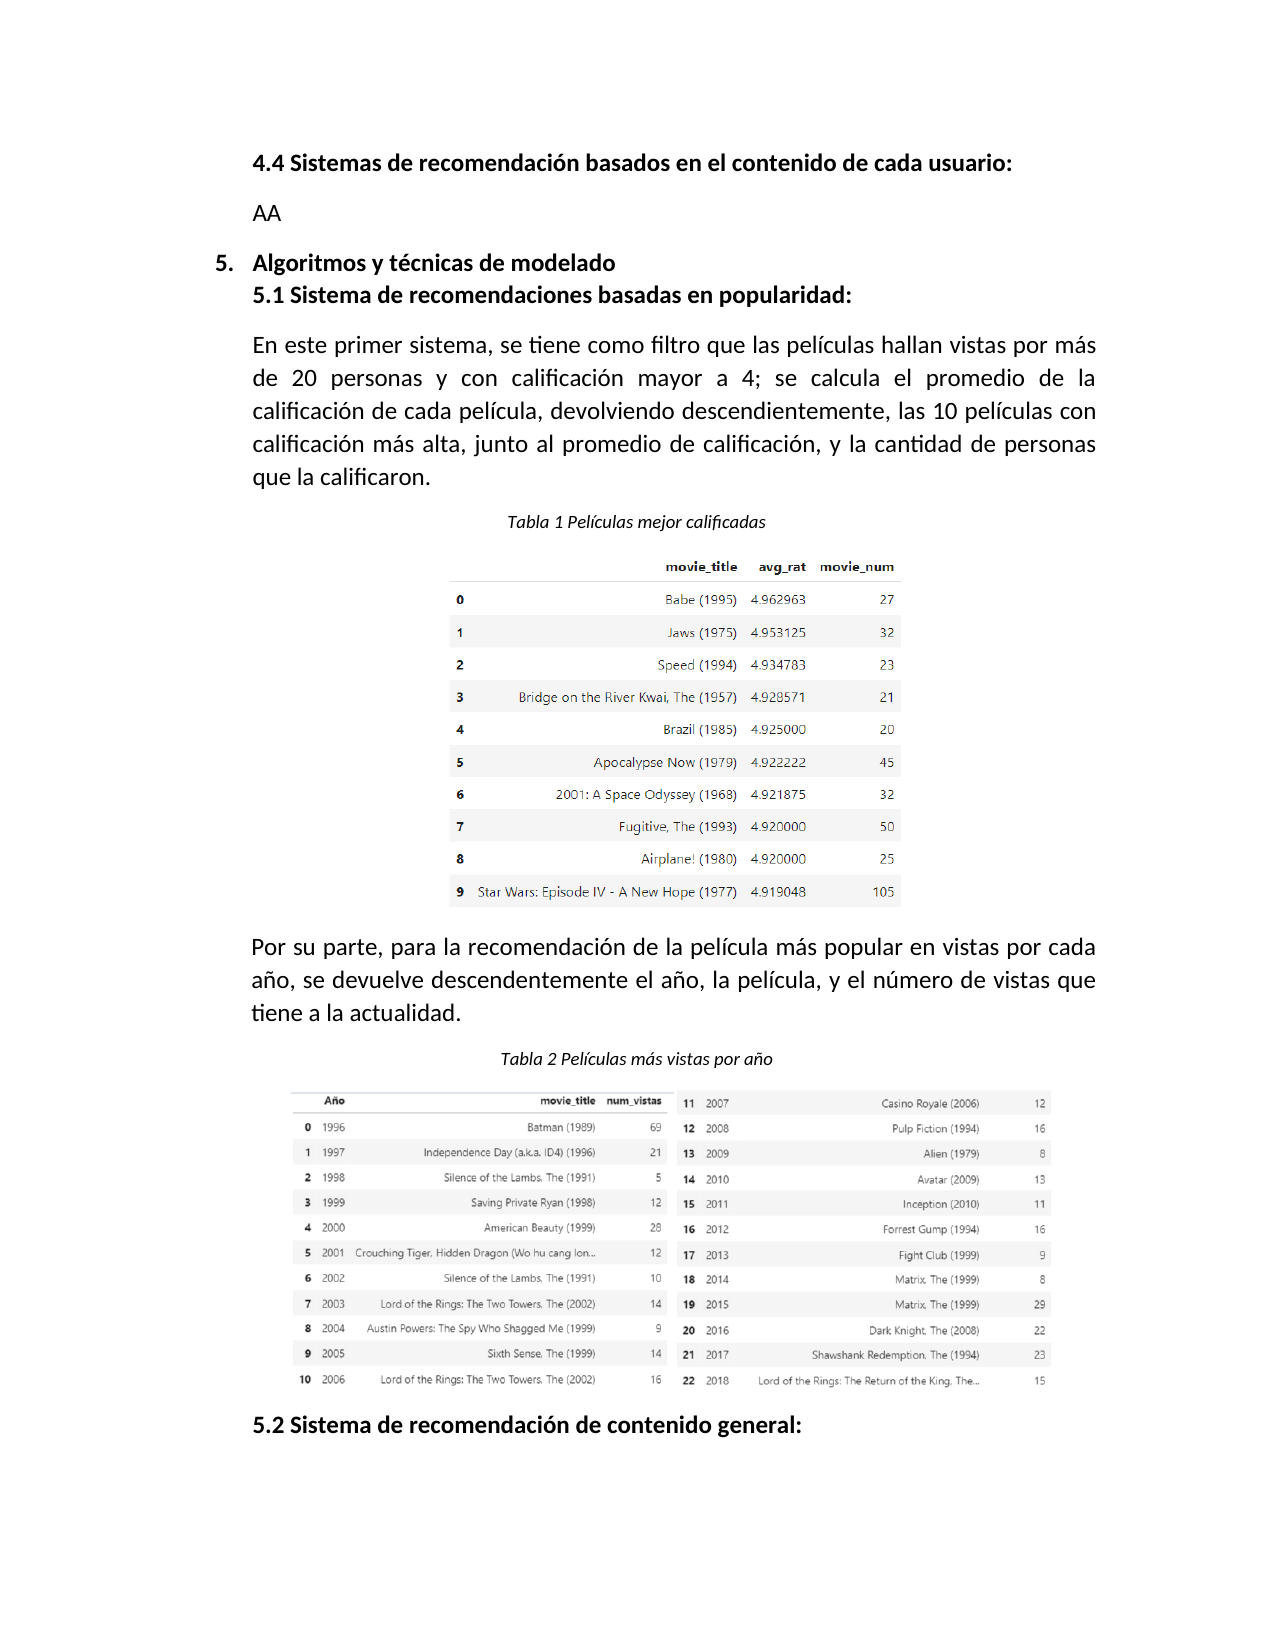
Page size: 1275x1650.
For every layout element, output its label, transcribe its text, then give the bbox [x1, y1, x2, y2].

text Tabla 2 Películas más vistas por año [177, 1047, 1098, 1070]
text AA [252, 197, 1098, 228]
picture [444, 554, 905, 913]
text Tabla 1 Películas mejor calificadas [177, 511, 1098, 533]
list Sistema de recomendaciones basadas en popularidad: [252, 280, 1098, 310]
picture [290, 1090, 1059, 1391]
list Sistema de recomendación de contenido general: [252, 1409, 1098, 1440]
text En este primer sistema, se tiene como filtro que las películas hallan vistas por más de 20 personas y con calificación mayor a 4; se calcula el promedio de la calificación de cada película, devolviendo descendientemente, las 10 películas con calificación más alta, junto al promedio de calificación, y la cantidad de personas que la calificaron. [252, 329, 1098, 491]
text Por su parte, para la recomendación de la película más popular en vistas por cada año, se devuelve descendentemente el año, la película, y el número de vistas que tiene a la actualidad. [251, 931, 1098, 1028]
list Algoritmos y técnicas de modelado [215, 247, 1098, 277]
list Sistemas de recomendación basados en el contenido de cada usuario: [252, 148, 1098, 178]
